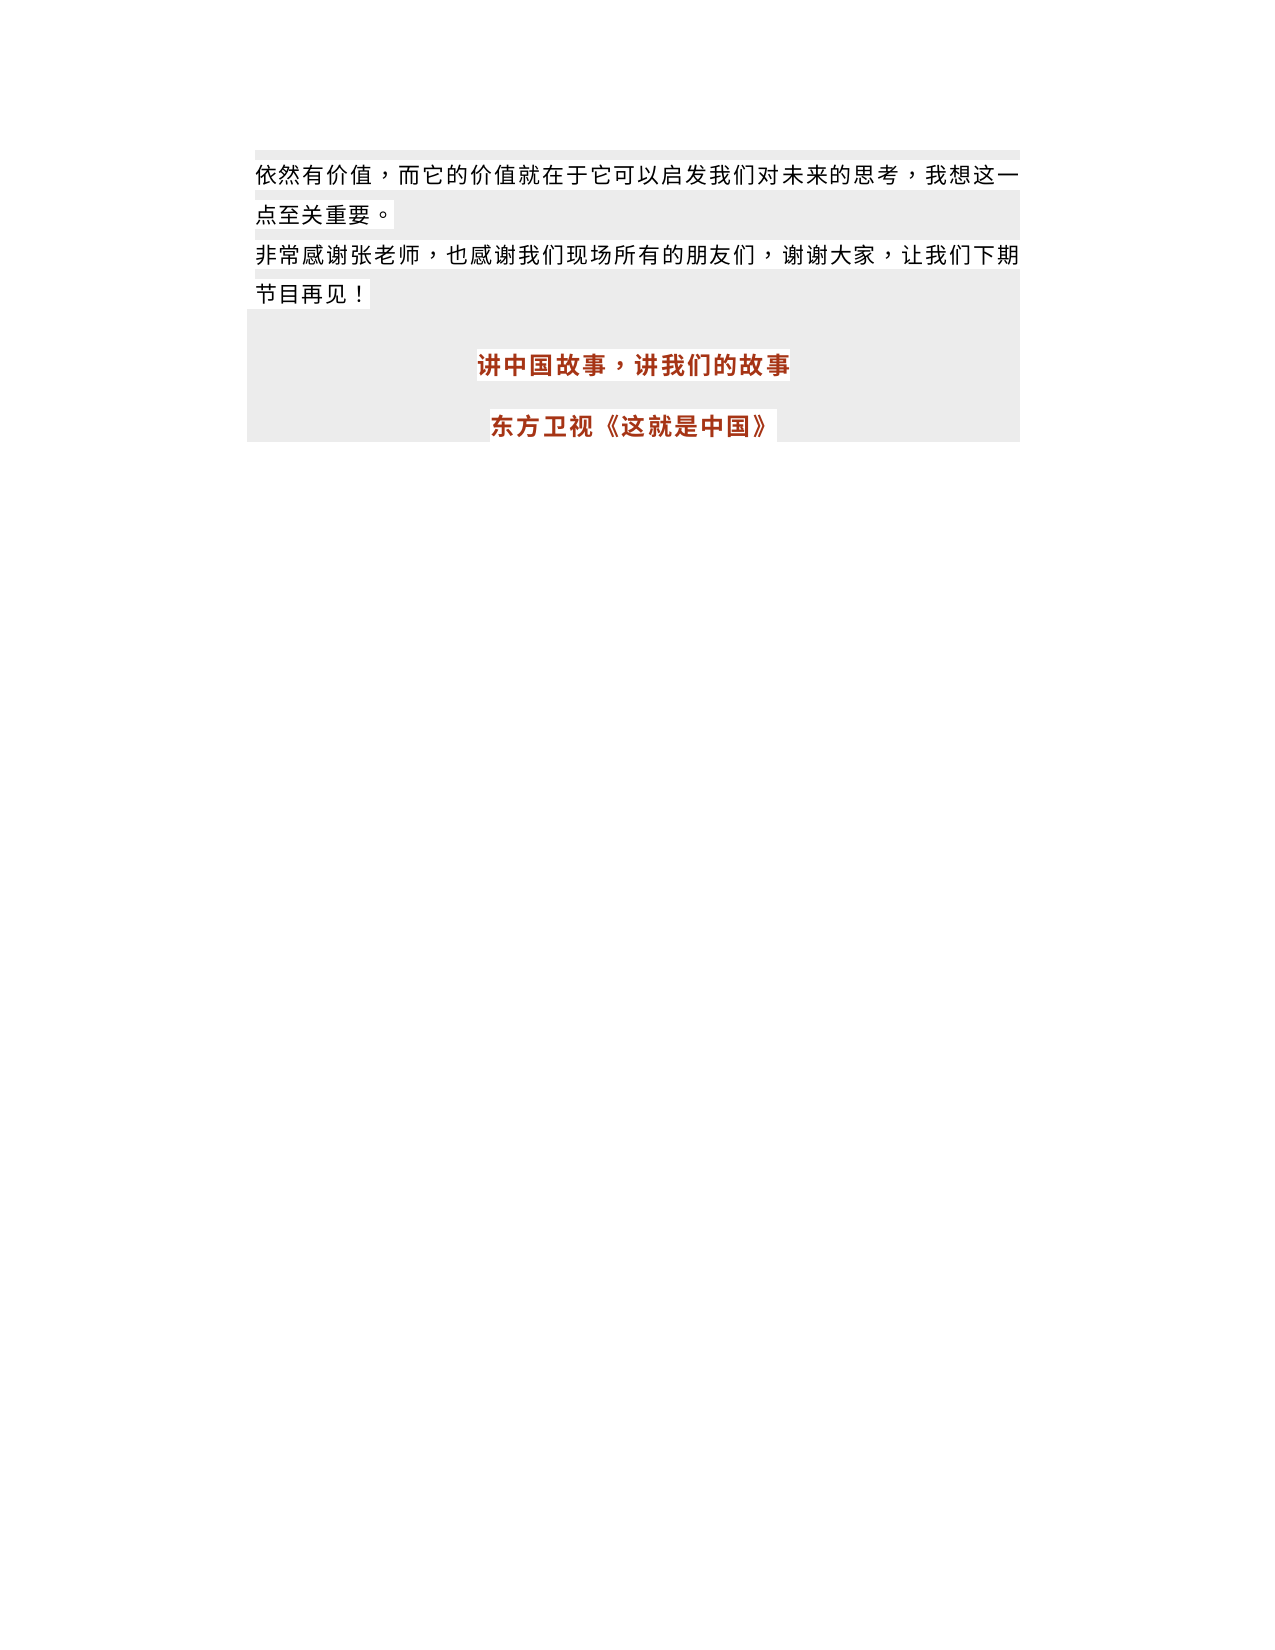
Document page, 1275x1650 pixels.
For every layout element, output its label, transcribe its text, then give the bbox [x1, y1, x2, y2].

text 东方卫视《这就是中国》 [247, 389, 1020, 442]
text 非常感谢张老师，也感谢我们现场所有的朋友们，谢谢大家，让我们下期节目再见！ [255, 269, 1020, 309]
text 讲中国故事，讲我们的故事 [247, 328, 1020, 381]
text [255, 190, 1020, 229]
